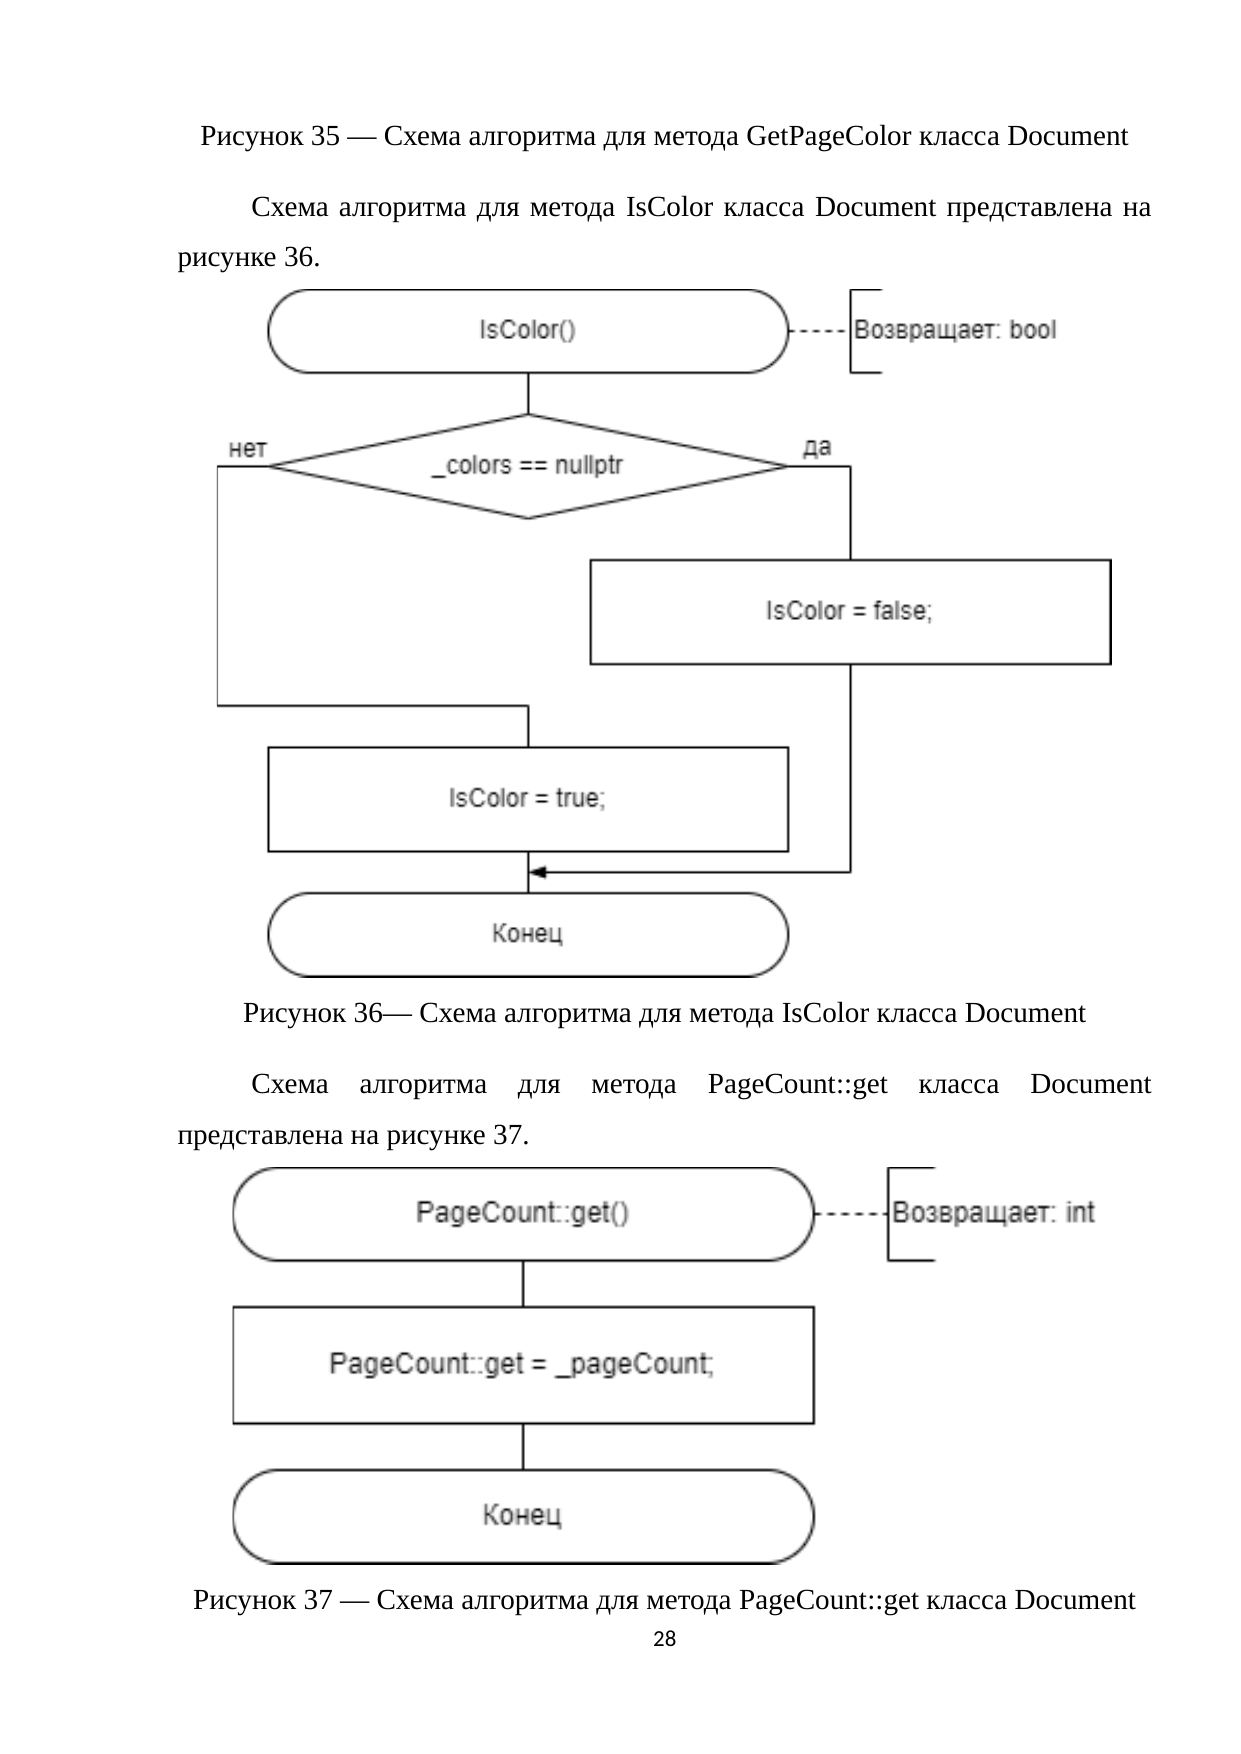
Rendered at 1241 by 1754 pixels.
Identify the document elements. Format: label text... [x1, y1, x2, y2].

text Схема алгоритма для метода PageCount::get класса Document представлена на рисунке 37. [177, 1067, 1152, 1151]
text Рисунок 35 — Схема алгоритма для метода GetPageColor класса Document [177, 118, 1152, 152]
text Схема алгоритма для метода IsColor класса Document представлена на рисунке 36. [177, 189, 1152, 273]
text Рисунок 36— Схема алгоритма для метода IsColor класса Document [177, 996, 1152, 1029]
picture [216, 289, 1112, 978]
text Рисунок 37 — Схема алгоритма для метода PageCount::get класса Document [177, 1582, 1152, 1616]
picture [232, 1167, 1097, 1565]
